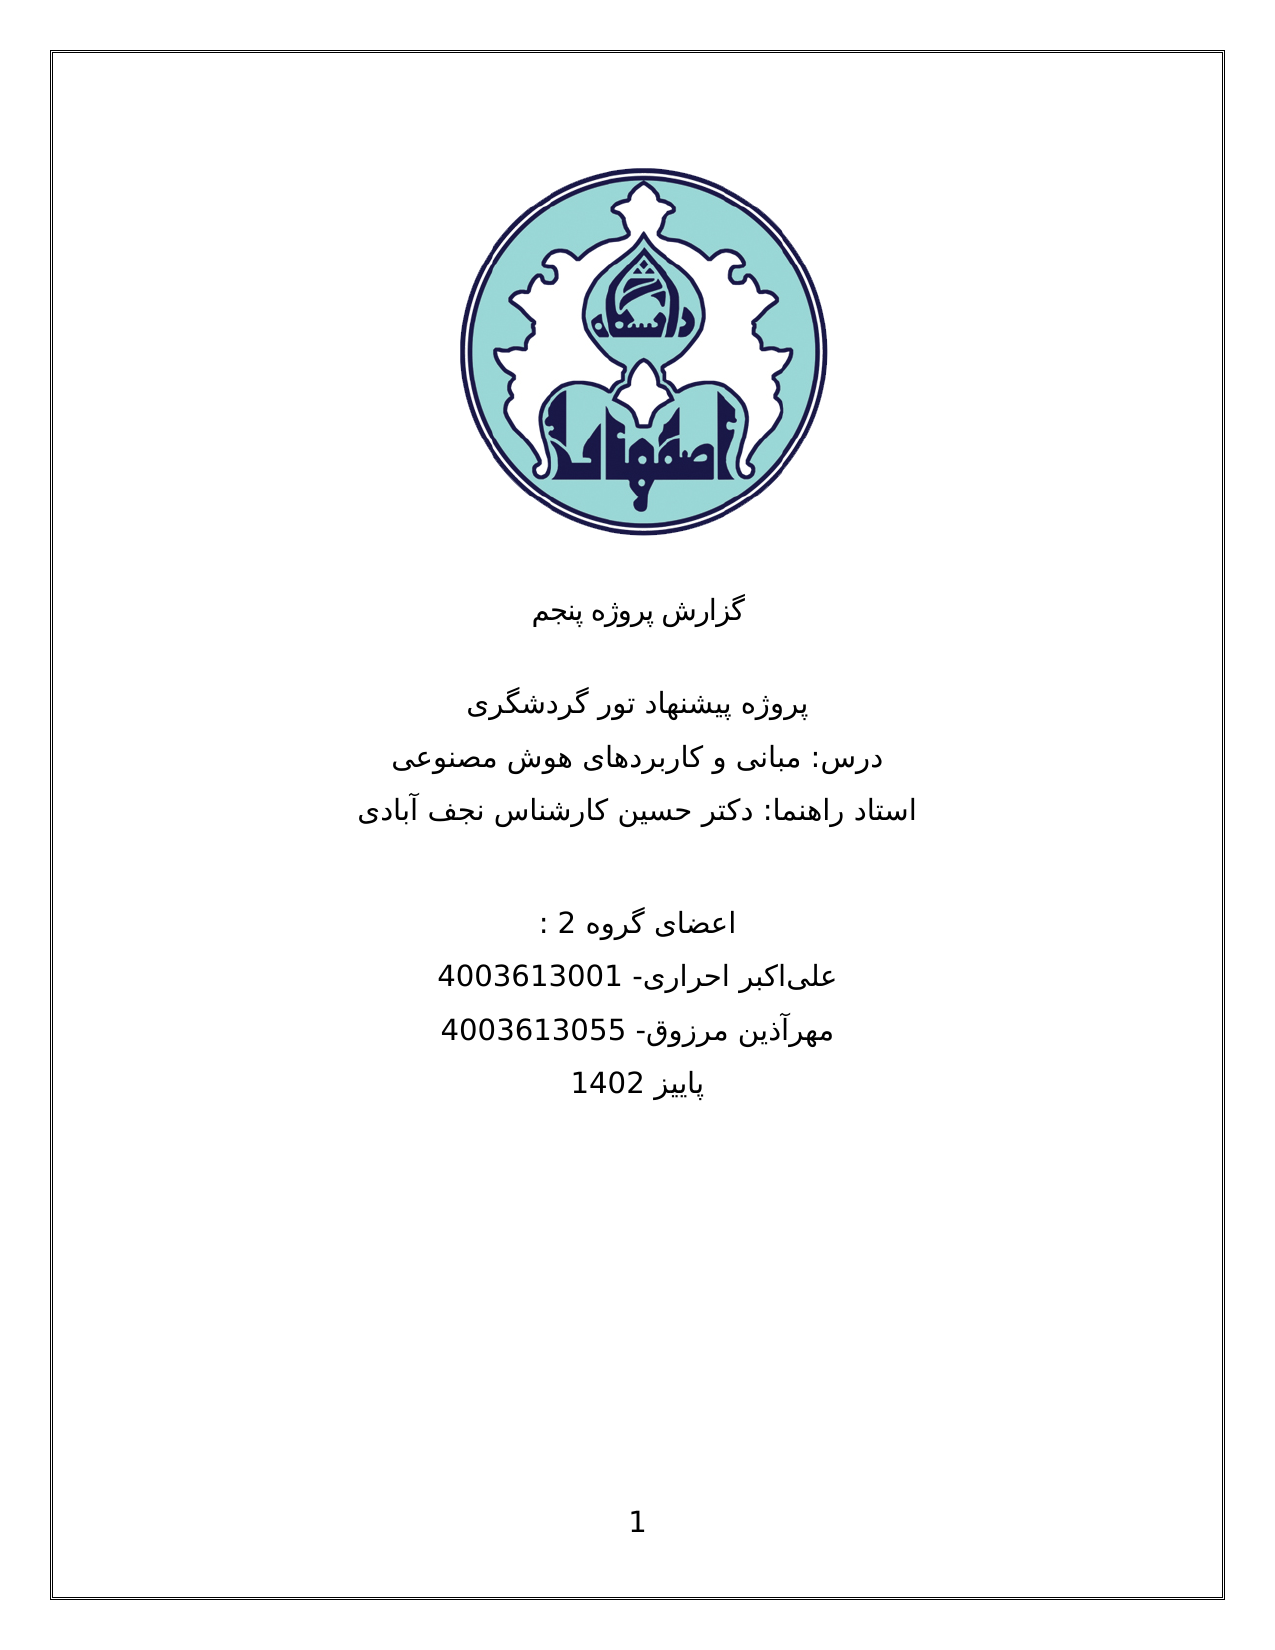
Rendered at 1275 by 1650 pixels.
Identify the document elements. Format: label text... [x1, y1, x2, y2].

title گزارش پروژه پنجم [150, 593, 1125, 627]
text استاد راهنما: دکتر حسین کارشناس نجف آبادی [150, 793, 1125, 827]
text مهرآذین مرزوق- 4003613055 [150, 1013, 1125, 1047]
picture [435, 150, 840, 554]
text علی‌اکبر احراری- 4003613001 [150, 960, 1125, 994]
text پاییز 1402 [150, 1066, 1125, 1100]
text درس: مبانی و کاربردهای هوش مصنوعی [150, 740, 1125, 774]
text پروژه پیشنهاد تور گردشگری [150, 687, 1125, 721]
text اعضای گروه 2 : [150, 906, 1125, 940]
